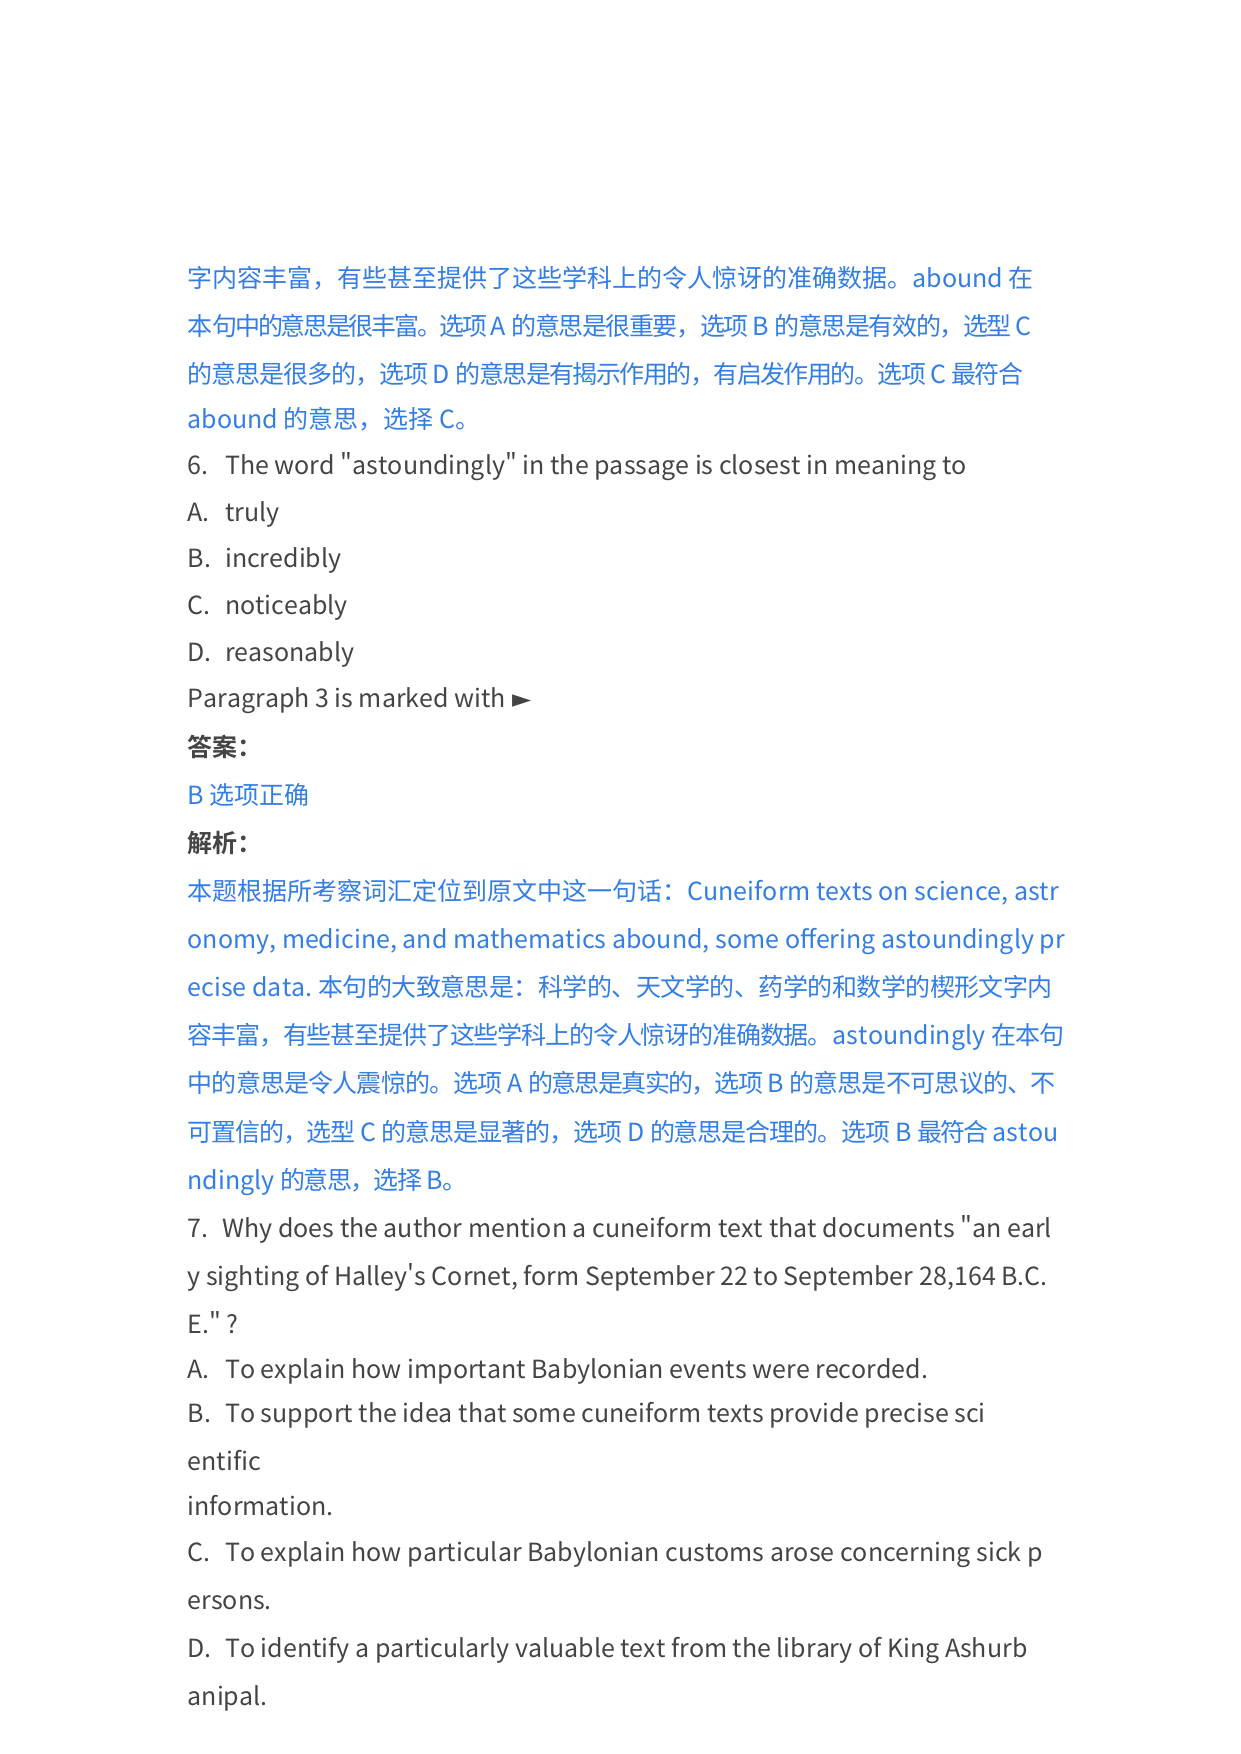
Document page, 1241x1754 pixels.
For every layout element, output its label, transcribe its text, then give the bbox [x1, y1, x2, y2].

list To support the idea that some cuneiform texts provide precise scientific [187, 1394, 988, 1478]
text B 选项正确解析： [187, 775, 319, 859]
list The word "astoundingly" in the passage is closest in meaning to [187, 445, 1090, 481]
text Paragraph 3 is marked with ► 答案： [187, 679, 550, 763]
list To explain how particular Babylonian customs arose concerning sick persons. [187, 1532, 1050, 1617]
list reasonably [187, 632, 1090, 668]
list To identify a particularly valuable text from the library of King Ashurbanipal. [187, 1629, 1038, 1713]
text abound 的意思，选择 C。 [187, 403, 1090, 435]
list To explain how important Babylonian events were recorded. [187, 1353, 1090, 1384]
text 字内容丰富，有些甚至提供了这些学科上的令人惊讶的准确数据。abound 在本句中的意思是很丰富。选项 A 的意思是很重要，选项 B 的意思是有效的，选型 C 的意思是很多的，选项 D 的意思是有揭示作用的，有启发作用的。选项 C 最符合 [187, 259, 1053, 391]
text 本题根据所考察词汇定位到原文中这一句话：Cuneiform texts on science, astronomy, medicine, and mathematics abound, some offering astoundingly precise data. 本句的大致意思是：科学的、天文学的、药学的和数学的楔形文字内容丰富，有些甚至提供了这些学科上的令人惊讶的准确数据。astoundingly 在本句中的意思是令人震惊的。选项 A 的意思是真实的，选项 B 的意思是不可思议的、不可置信的，选型 C 的意思是显著的，选项 D 的意思是合理的。选项 B 最符合 astoundingly 的意思，选择 B。 [187, 871, 1065, 1196]
list Why does the author mention a cuneiform text that documents "an early sighting of Halley's Cornet, form September 22 to September 28,164 B.C.E." ? [187, 1208, 1053, 1341]
list noticeably [187, 585, 1090, 622]
text information. [187, 1490, 1090, 1522]
list truly [187, 492, 1090, 528]
list incredibly [187, 539, 1090, 575]
